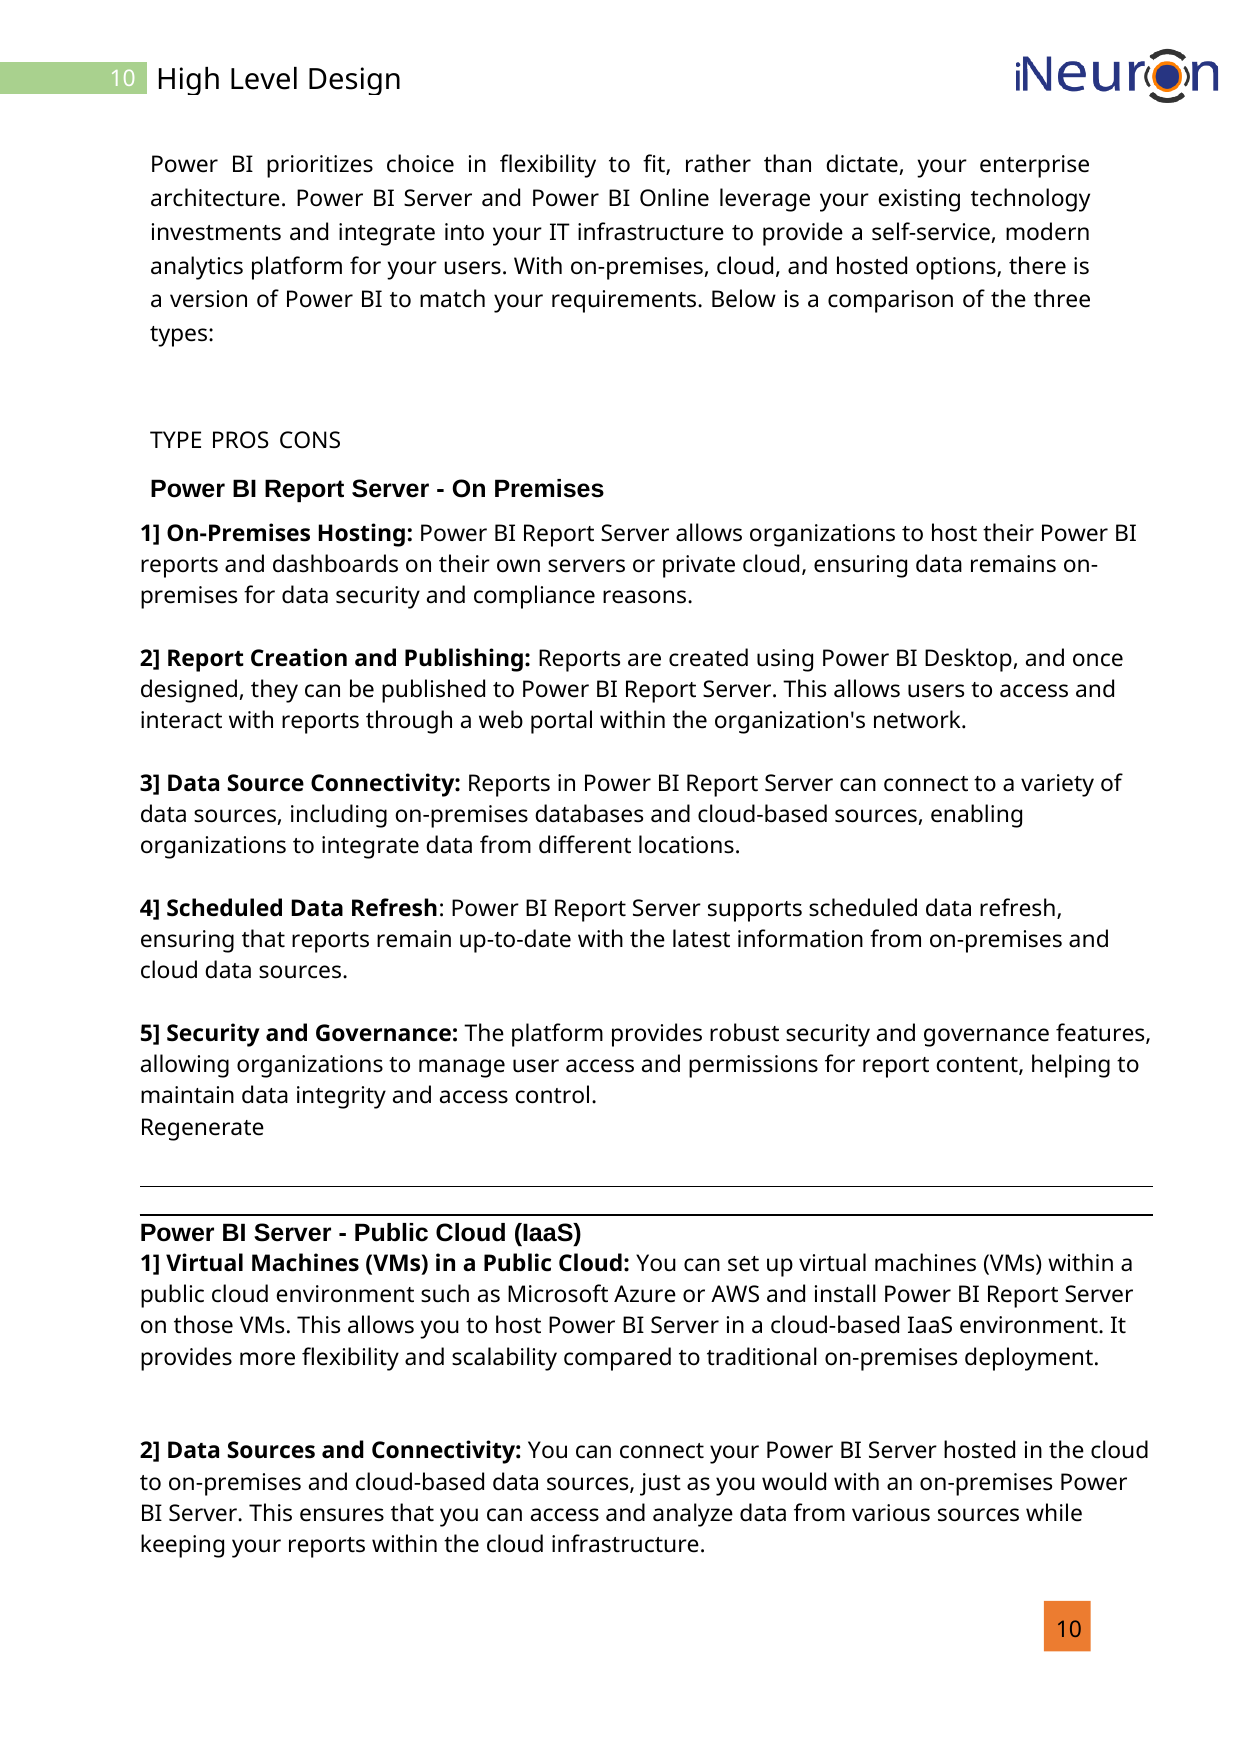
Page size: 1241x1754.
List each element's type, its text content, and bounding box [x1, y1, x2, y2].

text Regenerate [139, 1111, 1153, 1142]
text 4] Scheduled Data Refresh: Power BI Report Server supports scheduled data refresh, ensuring that reports remain up-to-date with the latest information from on-premises and cloud data sources. [139, 892, 1153, 986]
text 1] Virtual Machines (VMs) in a Public Cloud: You can set up virtual machines (VMs) within a public cloud environment such as Microsoft Azure or AWS and install Power BI Report Server on those VMs. This allows you to host Power BI Server in a cloud-based IaaS environment. It provides more flexibility and scalability compared to traditional on-premises deployment. [139, 1247, 1153, 1372]
text TYPE PROS CONS [150, 424, 1153, 455]
text 3] Data Source Connectivity: Reports in Power BI Report Server can connect to a variety of data sources, including on-premises databases and cloud-based sources, enabling organizations to integrate data from different locations. [139, 767, 1153, 861]
text 1] On-Premises Hosting: Power BI Report Server allows organizations to host their Power BI reports and dashboards on their own servers or private cloud, ensuring data remains on-premises for data security and compliance reasons. [139, 517, 1153, 611]
text 5] Security and Governance: The platform provides robust security and governance features, allowing organizations to manage user access and permissions for report content, helping to maintain data integrity and access control. [139, 1017, 1153, 1111]
subtitle Power BI Report Server - On Premises [150, 474, 1153, 502]
text 2] Data Sources and Connectivity: You can connect your Power BI Server hosted in the cloud to on-premises and cloud-based data sources, just as you would with an on-premises Power BI Server. This ensures that you can access and analyze data from various sources while keeping your reports within the cloud infrastructure. [139, 1434, 1153, 1559]
text Power BI prioritizes choice in flexibility to fit, rather than dictate, your enterprise architecture. Power BI Server and Power BI Online leverage your existing technology investments and integrate into your IT infrastructure to provide a self-service, modern analytics platform for your users. With on-premises, cloud, and hosted options, there is a version of Power BI to match your requirements. Below is a comparison of the three types: [150, 148, 1091, 348]
picture [1016, 48, 1219, 103]
text 2] Report Creation and Publishing: Reports are created using Power BI Desktop, and once designed, they can be published to Power BI Report Server. This allows users to access and interact with reports through a web portal within the organization's network. [139, 642, 1153, 736]
subtitle Power BI Server - Public Cloud (IaaS) [139, 1218, 1153, 1247]
